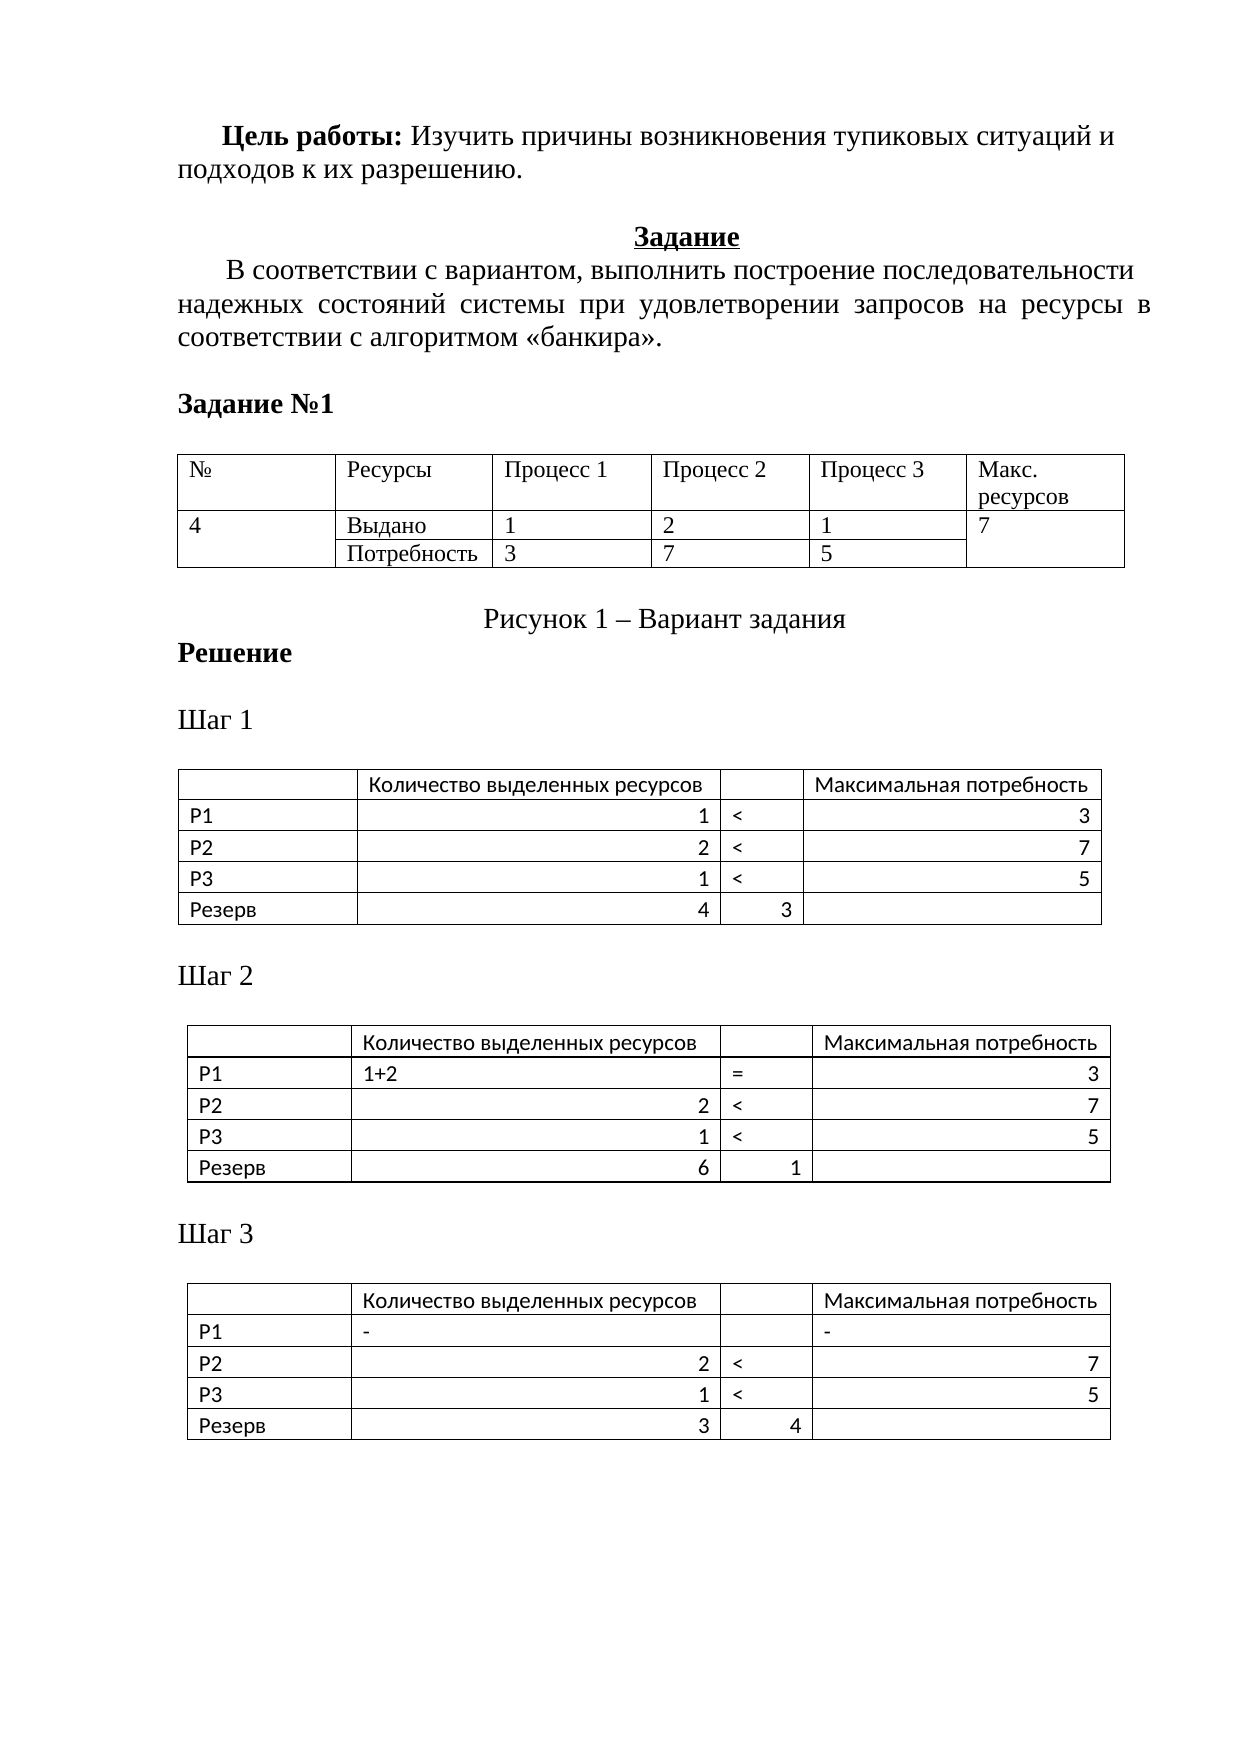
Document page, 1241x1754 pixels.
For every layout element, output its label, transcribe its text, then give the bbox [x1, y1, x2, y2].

table_cell Резерв [188, 1151, 351, 1181]
table_cell < [721, 831, 803, 861]
table_cell 2 [358, 831, 720, 861]
table_cell 1 [352, 1120, 720, 1150]
text надежных состояний системы при удовлетворении запросов на ресурсы в соответствии с алгоритмом «банкира». [177, 286, 1152, 353]
table_header Процесс 3 [810, 455, 966, 510]
table_cell [813, 1151, 1110, 1181]
table_cell 3 [804, 800, 1101, 830]
table_cell 7 [813, 1089, 1110, 1119]
text Задание [177, 219, 1152, 252]
table_header [188, 1284, 351, 1314]
table_cell 2 [352, 1347, 720, 1377]
table_header Ресурсы [336, 455, 492, 510]
table_cell < [721, 800, 803, 830]
table_cell 3 [493, 540, 651, 567]
table_cell 4 [721, 1409, 812, 1439]
table_cell 4 [358, 893, 720, 923]
table_header [721, 1026, 812, 1056]
table_cell - [352, 1315, 720, 1346]
text Шаг 3 [177, 1216, 1152, 1249]
table_cell 4 [178, 511, 335, 567]
table_header Максимальная потребность [804, 770, 1101, 798]
table_cell 1 [721, 1151, 812, 1181]
table_cell 3 [352, 1409, 720, 1439]
table_cell 5 [813, 1378, 1110, 1408]
table_cell 5 [810, 540, 966, 567]
table_header [721, 1284, 812, 1314]
text Цель работы: Изучить причины возникновения тупиковых ситуаций и подходов к их разрешению. [177, 118, 1152, 185]
table_cell 7 [804, 831, 1101, 861]
table_cell < [721, 1089, 812, 1119]
table_cell 1+2 [352, 1058, 720, 1088]
table_cell 1 [358, 800, 720, 830]
text Решение [177, 635, 1152, 669]
table_cell 5 [804, 862, 1101, 892]
table_cell < [721, 1120, 812, 1150]
table_cell Потребность [336, 540, 492, 567]
table_cell P1 [188, 1315, 351, 1346]
table_cell P3 [188, 1120, 351, 1150]
table_cell 7 [967, 511, 1124, 567]
table_cell 5 [813, 1120, 1110, 1150]
table_cell 3 [721, 893, 803, 923]
text Шаг 1 [177, 702, 1152, 736]
text Задание №1 [177, 386, 1152, 420]
table_header № [178, 455, 335, 510]
table_header [188, 1026, 351, 1056]
table_header Максимальная потребность [813, 1284, 1110, 1314]
table_header Процесс 2 [652, 455, 809, 510]
table_cell P1 [179, 800, 357, 830]
table_cell P1 [188, 1058, 351, 1088]
table_cell P3 [188, 1378, 351, 1408]
text Рисунок 1 – Вариант задания [177, 602, 1152, 635]
table_cell Выдано [336, 511, 492, 538]
table_header Макс. ресурсов [967, 455, 1124, 510]
table_cell 6 [352, 1151, 720, 1181]
table_header [721, 770, 803, 798]
table_cell [804, 893, 1101, 923]
table_cell Резерв [188, 1409, 351, 1439]
table_cell 2 [652, 511, 809, 538]
table_cell P2 [179, 831, 357, 861]
list В соответствии с вариантом, выполнить построение последовательности [226, 252, 1152, 286]
table_cell = [721, 1058, 812, 1088]
table_cell 2 [352, 1089, 720, 1119]
text Шаг 2 [177, 958, 1152, 992]
table_cell 1 [358, 862, 720, 892]
table_cell P3 [179, 862, 357, 892]
table_cell 1 [810, 511, 966, 538]
table_cell 1 [493, 511, 651, 538]
table_header Количество выделенных ресурсов [352, 1284, 720, 1314]
table_cell 7 [652, 540, 809, 567]
table_cell [721, 1315, 812, 1346]
table_cell 7 [813, 1347, 1110, 1377]
table_cell P2 [188, 1089, 351, 1119]
table_cell < [721, 1378, 812, 1408]
table_cell [813, 1409, 1110, 1439]
table_cell < [721, 1347, 812, 1377]
table_header [179, 770, 357, 798]
table_cell 1 [352, 1378, 720, 1408]
table_header Количество выделенных ресурсов [352, 1026, 720, 1056]
table_header Количество выделенных ресурсов [358, 770, 720, 798]
table_cell P2 [188, 1347, 351, 1377]
table_cell < [721, 862, 803, 892]
table_cell - [813, 1315, 1110, 1346]
table_cell Резерв [179, 893, 357, 923]
table_header Процесс 1 [493, 455, 651, 510]
table_cell 3 [813, 1058, 1110, 1088]
table_header Максимальная потребность [813, 1026, 1110, 1056]
